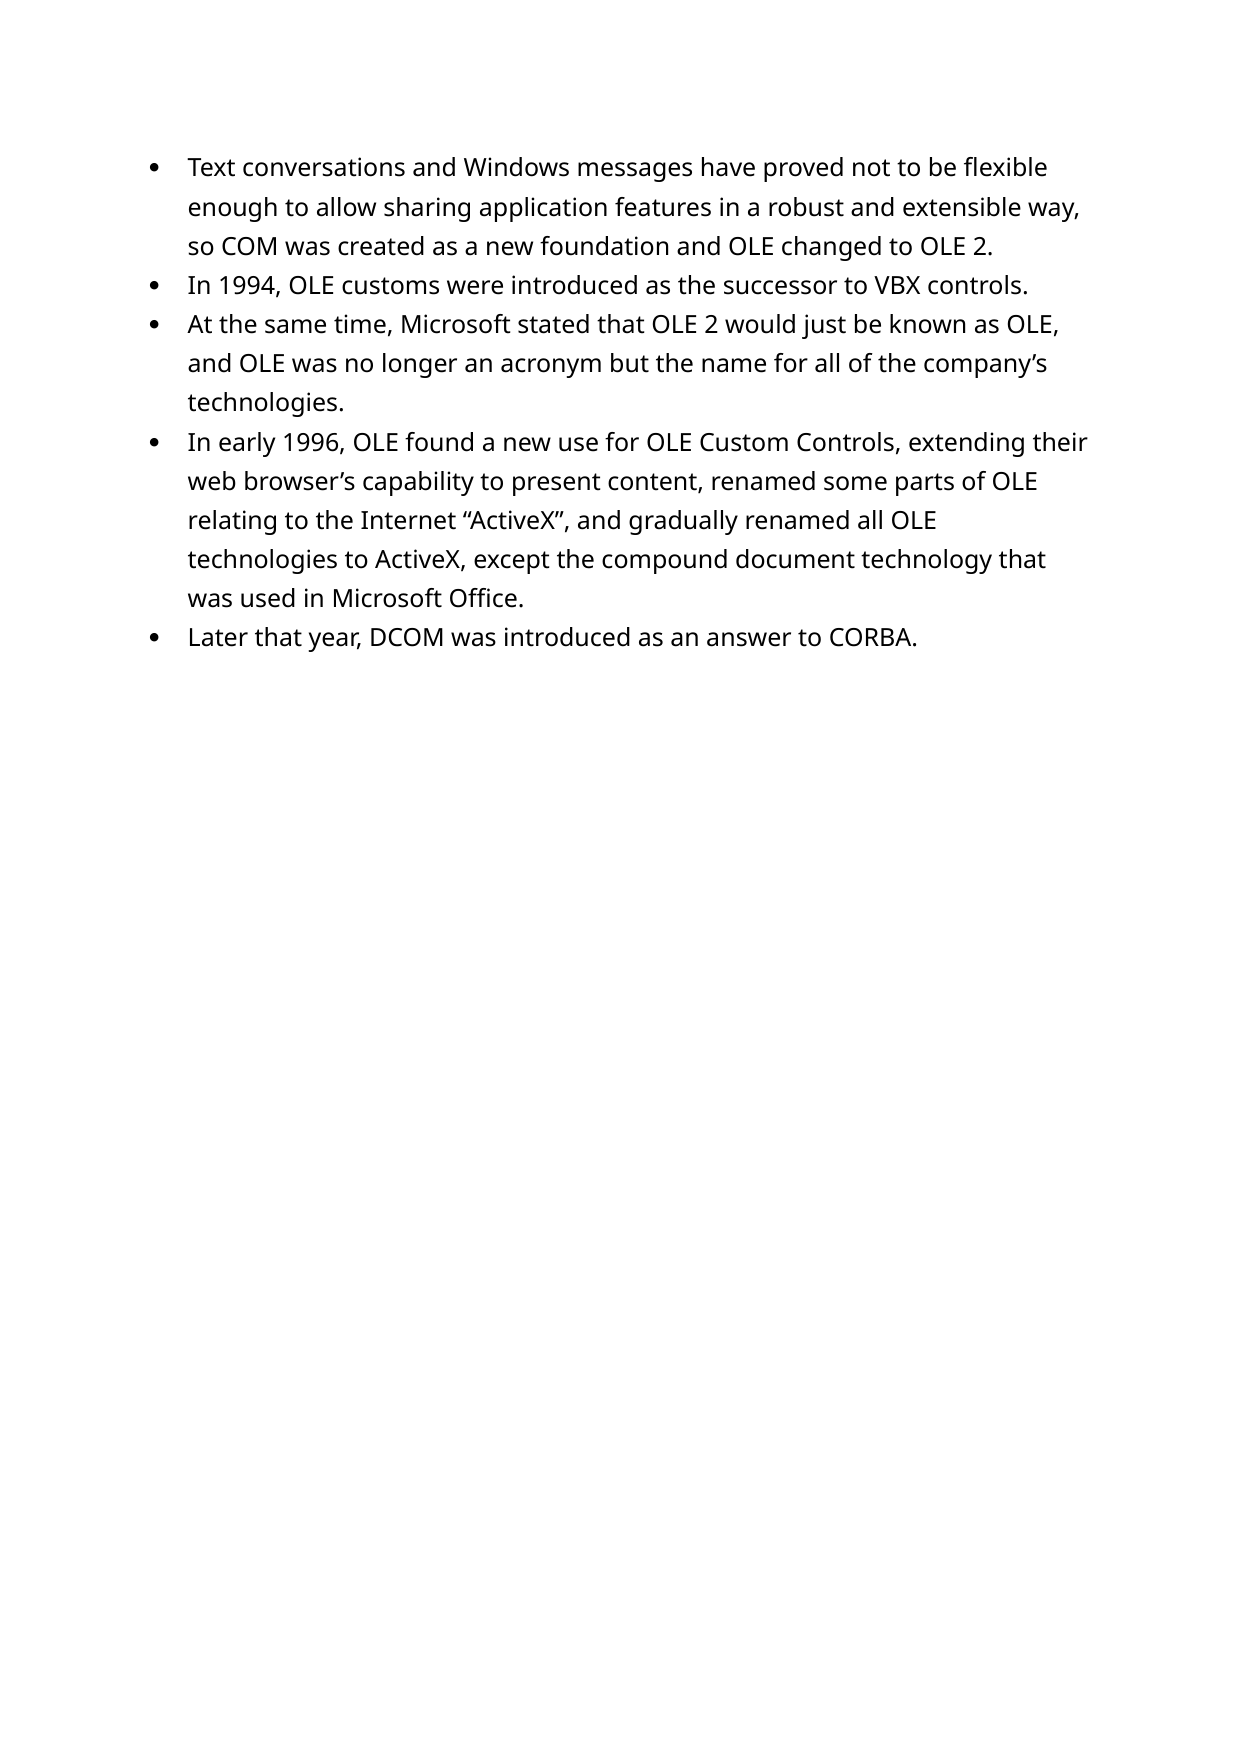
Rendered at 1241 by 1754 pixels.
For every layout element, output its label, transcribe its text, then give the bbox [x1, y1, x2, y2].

list In early 1996, OLE found a new use for OLE Custom Controls, extending their web browser’s capability to present content, renamed some parts of OLE relating to the Internet “ActiveX”, and gradually renamed all OLE technologies to ActiveX, except the compound document technology that was used in Microsoft Office. [150, 424, 1090, 615]
list Later that year, DCOM was introduced as an answer to CORBA. [150, 620, 1090, 654]
list Text conversations and Windows messages have proved not to be flexible enough to allow sharing application features in a robust and extensible way, so COM was created as a new foundation and OLE changed to OLE 2. [150, 150, 1090, 262]
list At the same time, Microsoft stated that OLE 2 would just be known as OLE, and OLE was no longer an acronym but the name for all of the company’s technologies. [150, 307, 1090, 419]
list In 1994, OLE customs were introduced as the successor to VBX controls. [150, 267, 1090, 302]
